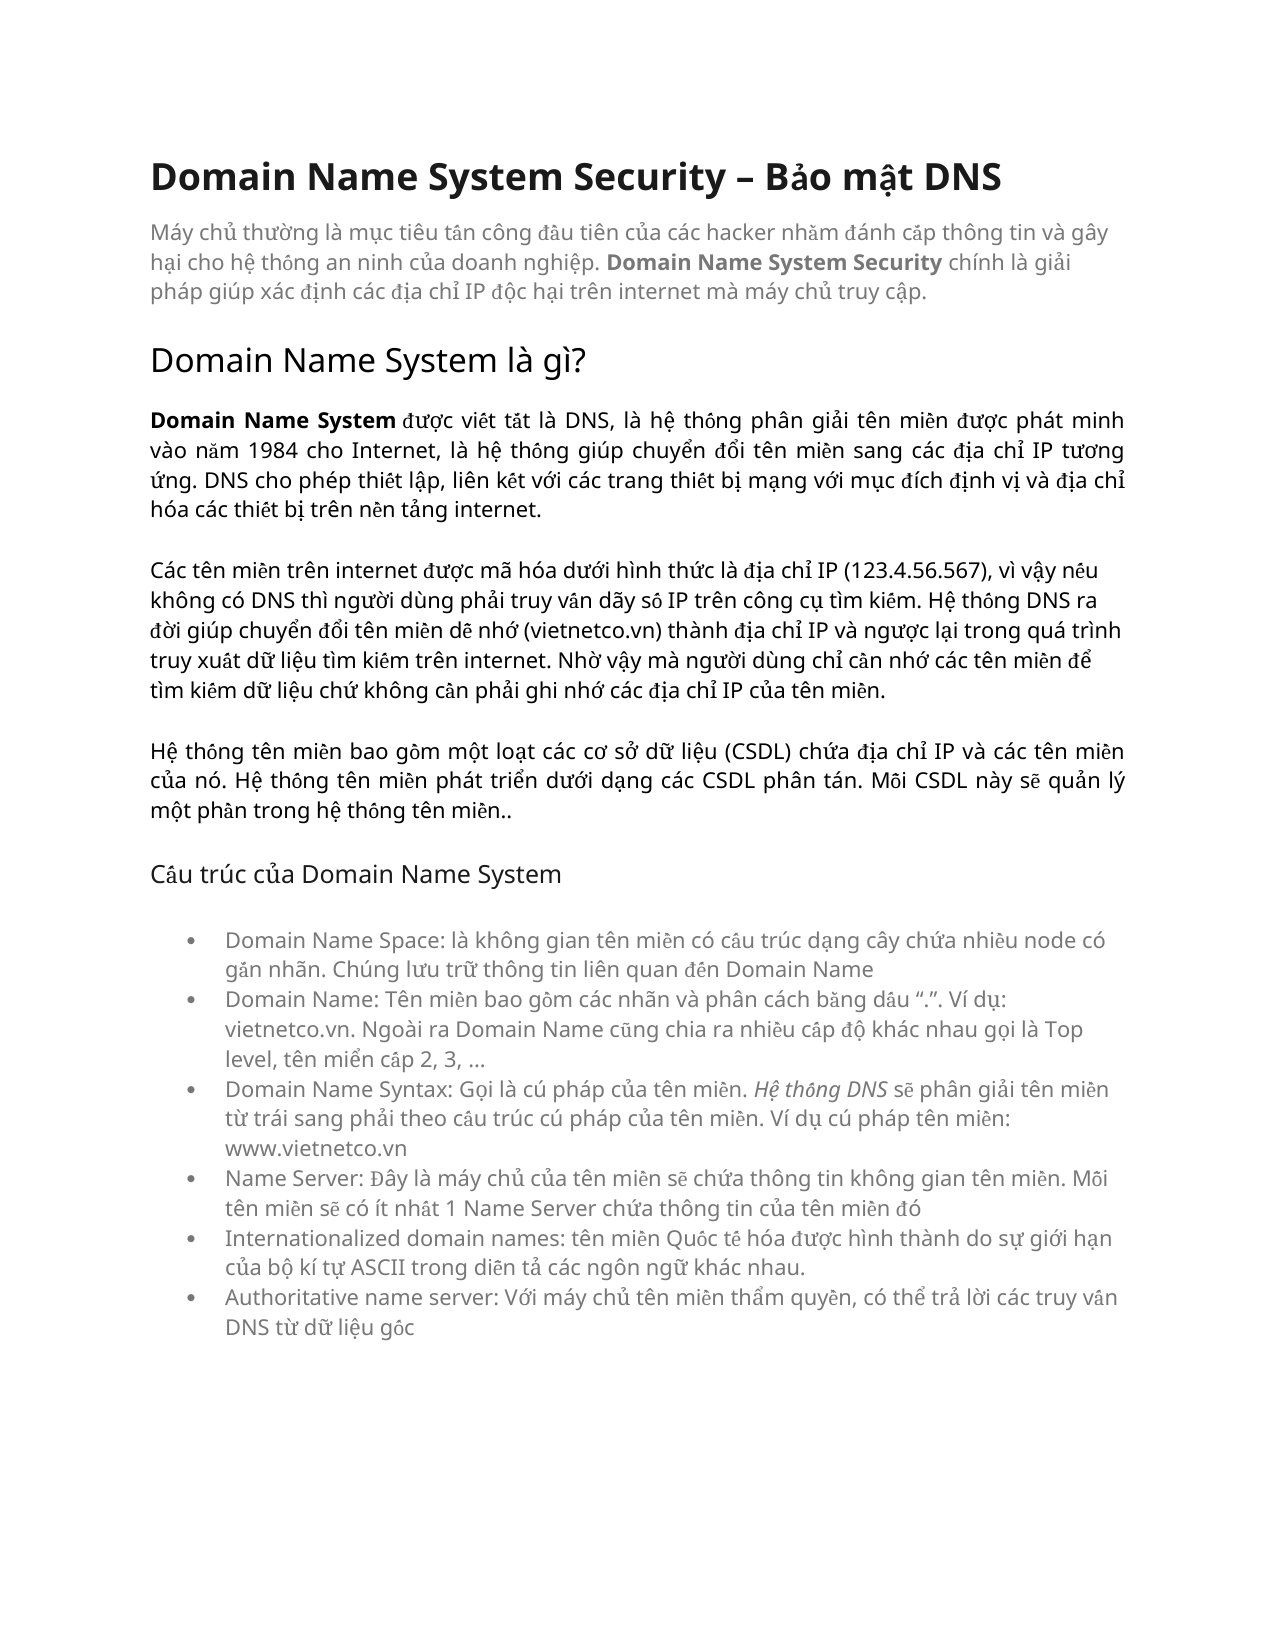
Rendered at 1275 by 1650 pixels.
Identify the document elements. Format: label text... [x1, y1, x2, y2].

text Hệ thống tên miền bao gồm một loạt các cơ sở dữ liệu (CSDL) chứa địa chỉ IP và các tên miền của nó. Hệ thống tên miền phát triển dưới dạng các CSDL phân tán. Mỗi CSDL này sẽ quản lý một phần trong hệ thống tên miền.. [150, 736, 1125, 825]
list Internationalized domain names: tên miền Quốc tế hóa được hình thành do sự giới hạn của bộ kí tự ASCII trong diễn tả các ngôn ngữ khác nhau. [187, 1223, 1125, 1282]
list Domain Name Syntax: Gọi là cú pháp của tên miền. Hệ thống DNS sẽ phân giải tên miền từ trái sang phải theo cấu trúc cú pháp của tên miền. Ví dụ cú pháp tên miền: www.vietnetco.vn [187, 1074, 1125, 1163]
subtitle Cấu trúc của Domain Name System [150, 856, 1125, 890]
list Name Server: Đây là máy chủ của tên miền sẽ chứa thông tin không gian tên miền. Mỗi tên miền sẽ có ít nhất 1 Name Server chứa thông tin của tên miền đó [187, 1163, 1125, 1223]
text Domain Name System được viết tắt là DNS, là hệ thống phân giải tên miền được phát minh vào năm 1984 cho Internet, là hệ thống giúp chuyển đổi tên miền sang các địa chỉ IP tương ứng. DNS cho phép thiết lập, liên kết với các trang thiết bị mạng với mục đích định vị và địa chỉ hóa các thiết bị trên nền tảng internet. [150, 405, 1125, 524]
list Domain Name: Tên miền bao gồm các nhãn và phân cách bằng dấu “.”. Ví dụ: vietnetco.vn. Ngoài ra Domain Name cũng chia ra nhiều cấp độ khác nhau gọi là Top level, tên miển cấp 2, 3, … [187, 984, 1125, 1074]
text Máy chủ thường là mục tiêu tấn công đầu tiên của các hacker nhằm đánh cắp thông tin và gây hại cho hệ thống an ninh của doanh nghiệp. Domain Name System Security chính là giải pháp giúp xác định các địa chỉ IP độc hại trên internet mà máy chủ truy cập. [150, 217, 1125, 306]
list Authoritative name server: Với máy chủ tên miền thẩm quyền, có thể trả lời các truy vấn DNS từ dữ liệu gốc [187, 1282, 1125, 1342]
text Domain Name System Security – Bảo mật DNS [150, 150, 1125, 201]
list Domain Name Space: là không gian tên miền có cấu trúc dạng cây chứa nhiều node có gắn nhãn. Chúng lưu trữ thông tin liên quan đến Domain Name [187, 925, 1125, 984]
text Các tên miền trên internet được mã hóa dưới hình thức là địa chỉ IP (123.4.56.567), vì vậy nếu không có DNS thì người dùng phải truy vấn dãy số IP trên công cụ tìm kiếm. Hệ thống DNS ra đời giúp chuyển đổi tên miền dễ nhớ (vietnetco.vn) thành địa chỉ IP và ngược lại trong quá trình truy xuất dữ liệu tìm kiếm trên internet. Nhờ vậy mà người dùng chỉ cần nhớ các tên miền để tìm kiếm dữ liệu chứ không cần phải ghi nhớ các địa chỉ IP của tên miền. [150, 556, 1125, 704]
subtitle Domain Name System là gì? [150, 337, 1125, 383]
